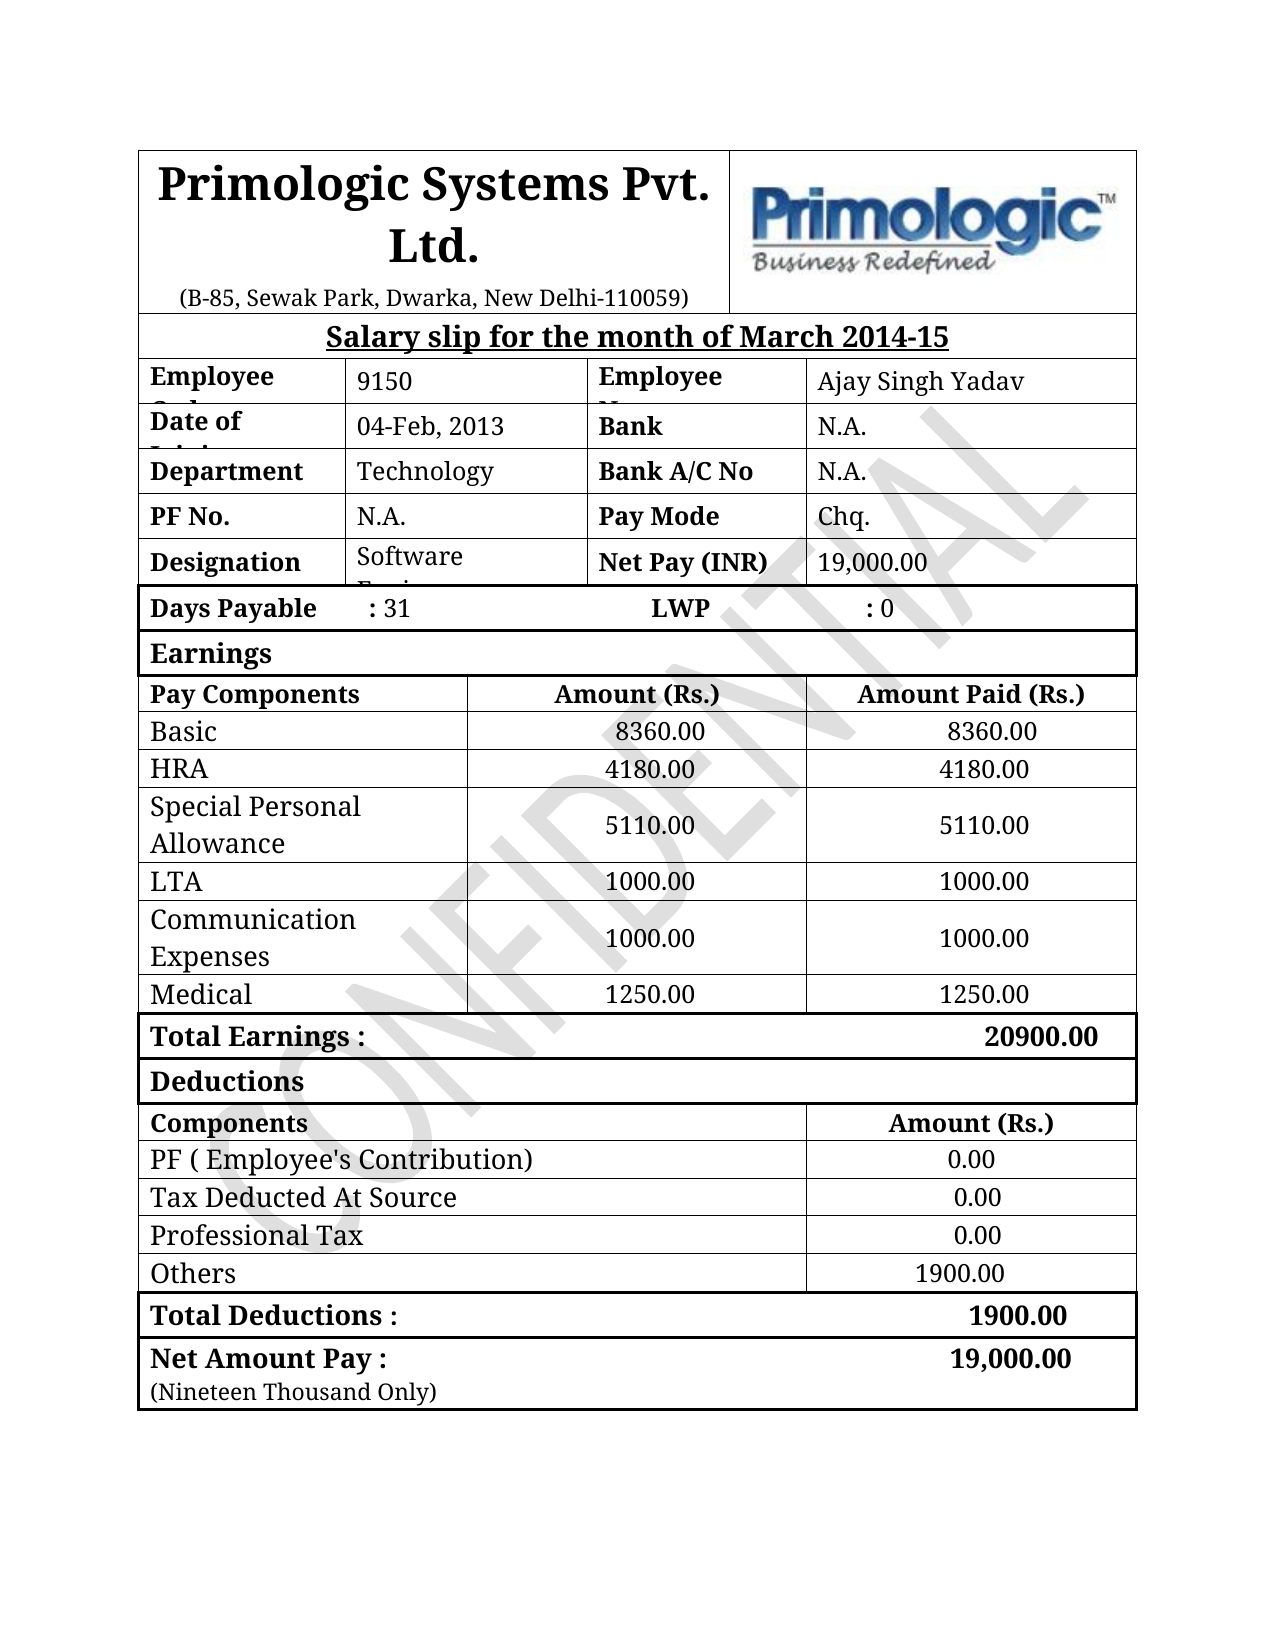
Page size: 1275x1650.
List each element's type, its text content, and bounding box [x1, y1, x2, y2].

table_cell Department [139, 449, 345, 493]
table_cell Bank [588, 404, 806, 448]
table_cell Amount Paid (Rs.) [807, 677, 1136, 711]
table_cell 19,000.00 [807, 539, 1136, 584]
table_cell Net Amount Pay : 19,000.00 (Nineteen Thousand Only) [140, 1339, 1135, 1407]
table_cell Technology [346, 449, 587, 493]
table_cell Amount (Rs.) [807, 1105, 1136, 1139]
table_cell Bank A/C No [588, 449, 806, 493]
table_header [730, 151, 1136, 313]
table_cell 0.00 [807, 1216, 1136, 1253]
table_cell Deductions [140, 1060, 1135, 1102]
table_cell 1250.00 [468, 975, 806, 1012]
table_cell 4180.00 [807, 750, 1136, 787]
table_cell 8360.00 [468, 712, 806, 749]
table_cell N.A. [807, 449, 1136, 493]
table_cell 9150 [346, 359, 587, 403]
table_cell 1250.00 [807, 975, 1136, 1012]
table_cell 0.00 [807, 1179, 1136, 1215]
table_cell Chq. [807, 494, 1136, 538]
table_cell 1000.00 [468, 863, 806, 899]
table_cell Salary slip for the month of March 2014-15 [139, 314, 1136, 358]
table_cell 1000.00 [807, 901, 1136, 974]
table_cell Pay Components [139, 677, 467, 711]
table_cell Net Pay (INR) [588, 539, 806, 584]
table_cell Components [139, 1105, 806, 1139]
table_cell Earnings [140, 632, 1135, 674]
table_cell 0.00 [807, 1141, 1136, 1177]
table_cell Professional Tax [139, 1216, 806, 1253]
table_cell Special Personal Allowance [139, 788, 467, 862]
table_cell Date of Joining [139, 404, 345, 448]
table_cell Pay Mode [588, 494, 806, 538]
table_cell HRA [139, 750, 467, 787]
table_cell 04-Feb, 2013 [346, 404, 587, 448]
table_cell Basic [139, 712, 467, 749]
table_cell Ajay Singh Yadav [807, 359, 1136, 403]
table_cell 1000.00 [468, 901, 806, 974]
table_cell Communication Expenses [139, 901, 467, 974]
table_cell Tax Deducted At Source [139, 1179, 806, 1215]
table_header Primologic Systems Pvt. Ltd. (B-85, Sewak Park, Dwarka, New Delhi-110059) [139, 151, 729, 313]
picture [742, 186, 1123, 278]
table_cell Days Payable : 31 LWP : 0 [140, 587, 1135, 629]
table_cell LTA [139, 863, 467, 899]
table_cell N.A. [346, 494, 587, 538]
table_cell Employee Code [139, 359, 345, 403]
table_cell N.A. [807, 404, 1136, 448]
table_cell Software Engineer [346, 539, 587, 584]
table_cell Total Deductions : 1900.00 [140, 1294, 1135, 1336]
table_cell 4180.00 [468, 750, 806, 787]
table_cell Employee Name [588, 359, 806, 403]
table_cell Total Earnings : 20900.00 [140, 1015, 1135, 1057]
table_cell 5110.00 [807, 788, 1136, 862]
table_cell Designation [139, 539, 345, 584]
table_cell 1900.00 [807, 1254, 1136, 1291]
table_cell 5110.00 [468, 788, 806, 862]
table_cell Others [139, 1254, 806, 1291]
table_cell PF No. [139, 494, 345, 538]
table_cell PF ( Employee's Contribution) [139, 1141, 806, 1177]
table_cell 1000.00 [807, 863, 1136, 899]
table_cell Medical [139, 975, 467, 1012]
table_cell Amount (Rs.) [468, 677, 806, 711]
table_cell 8360.00 [807, 712, 1136, 749]
